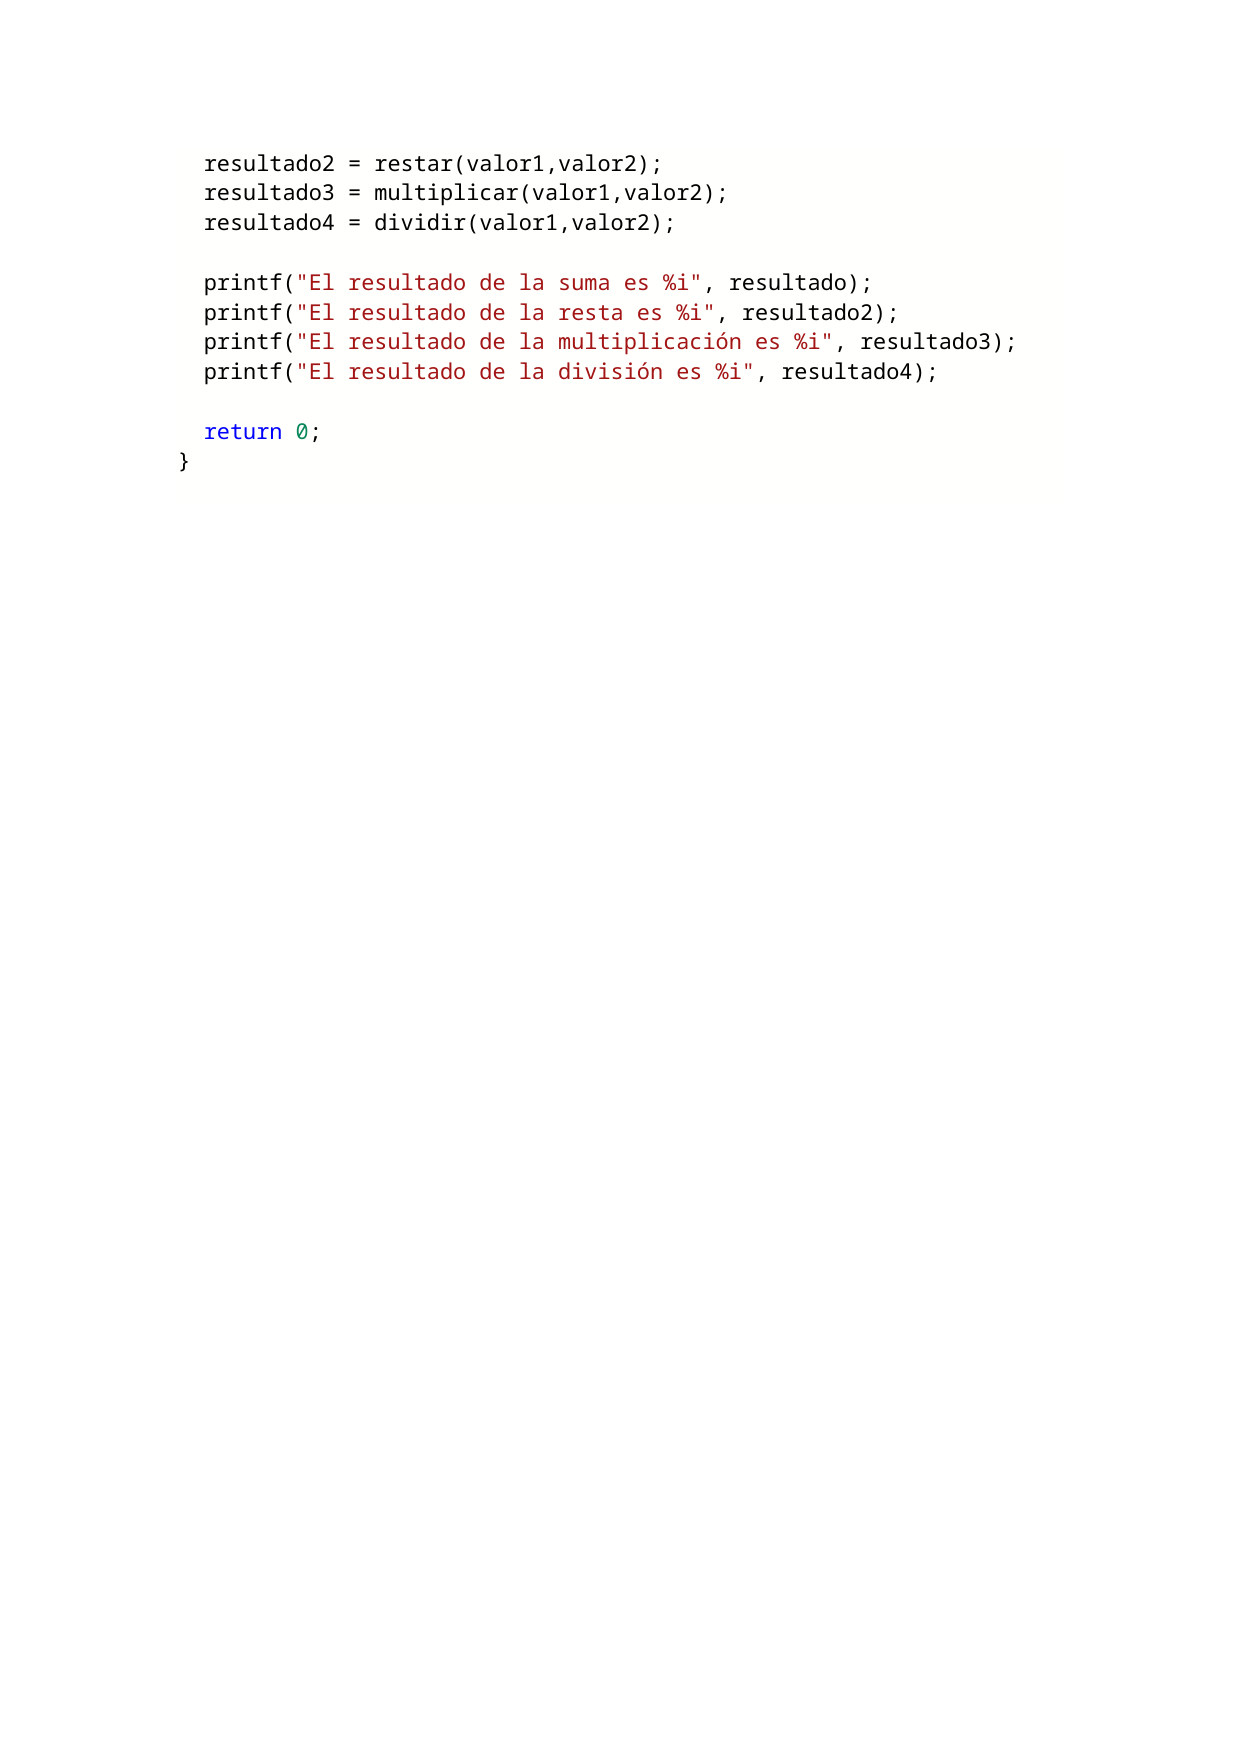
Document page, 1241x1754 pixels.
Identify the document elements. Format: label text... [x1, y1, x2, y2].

text resultado4 = dividir(valor1,valor2); [177, 207, 1063, 237]
text printf("El resultado de la resta es %i", resultado2); [177, 297, 1063, 326]
text resultado3 = multiplicar(valor1,valor2); [177, 177, 1063, 207]
text } [177, 446, 1063, 475]
text printf("El resultado de la división es %i", resultado4); [177, 356, 1063, 386]
text printf("El resultado de la multiplicación es %i", resultado3); [177, 326, 1063, 356]
text return 0; [177, 416, 1063, 446]
text resultado2 = restar(valor1,valor2); [177, 148, 1063, 177]
text printf("El resultado de la suma es %i", resultado); [177, 267, 1063, 297]
